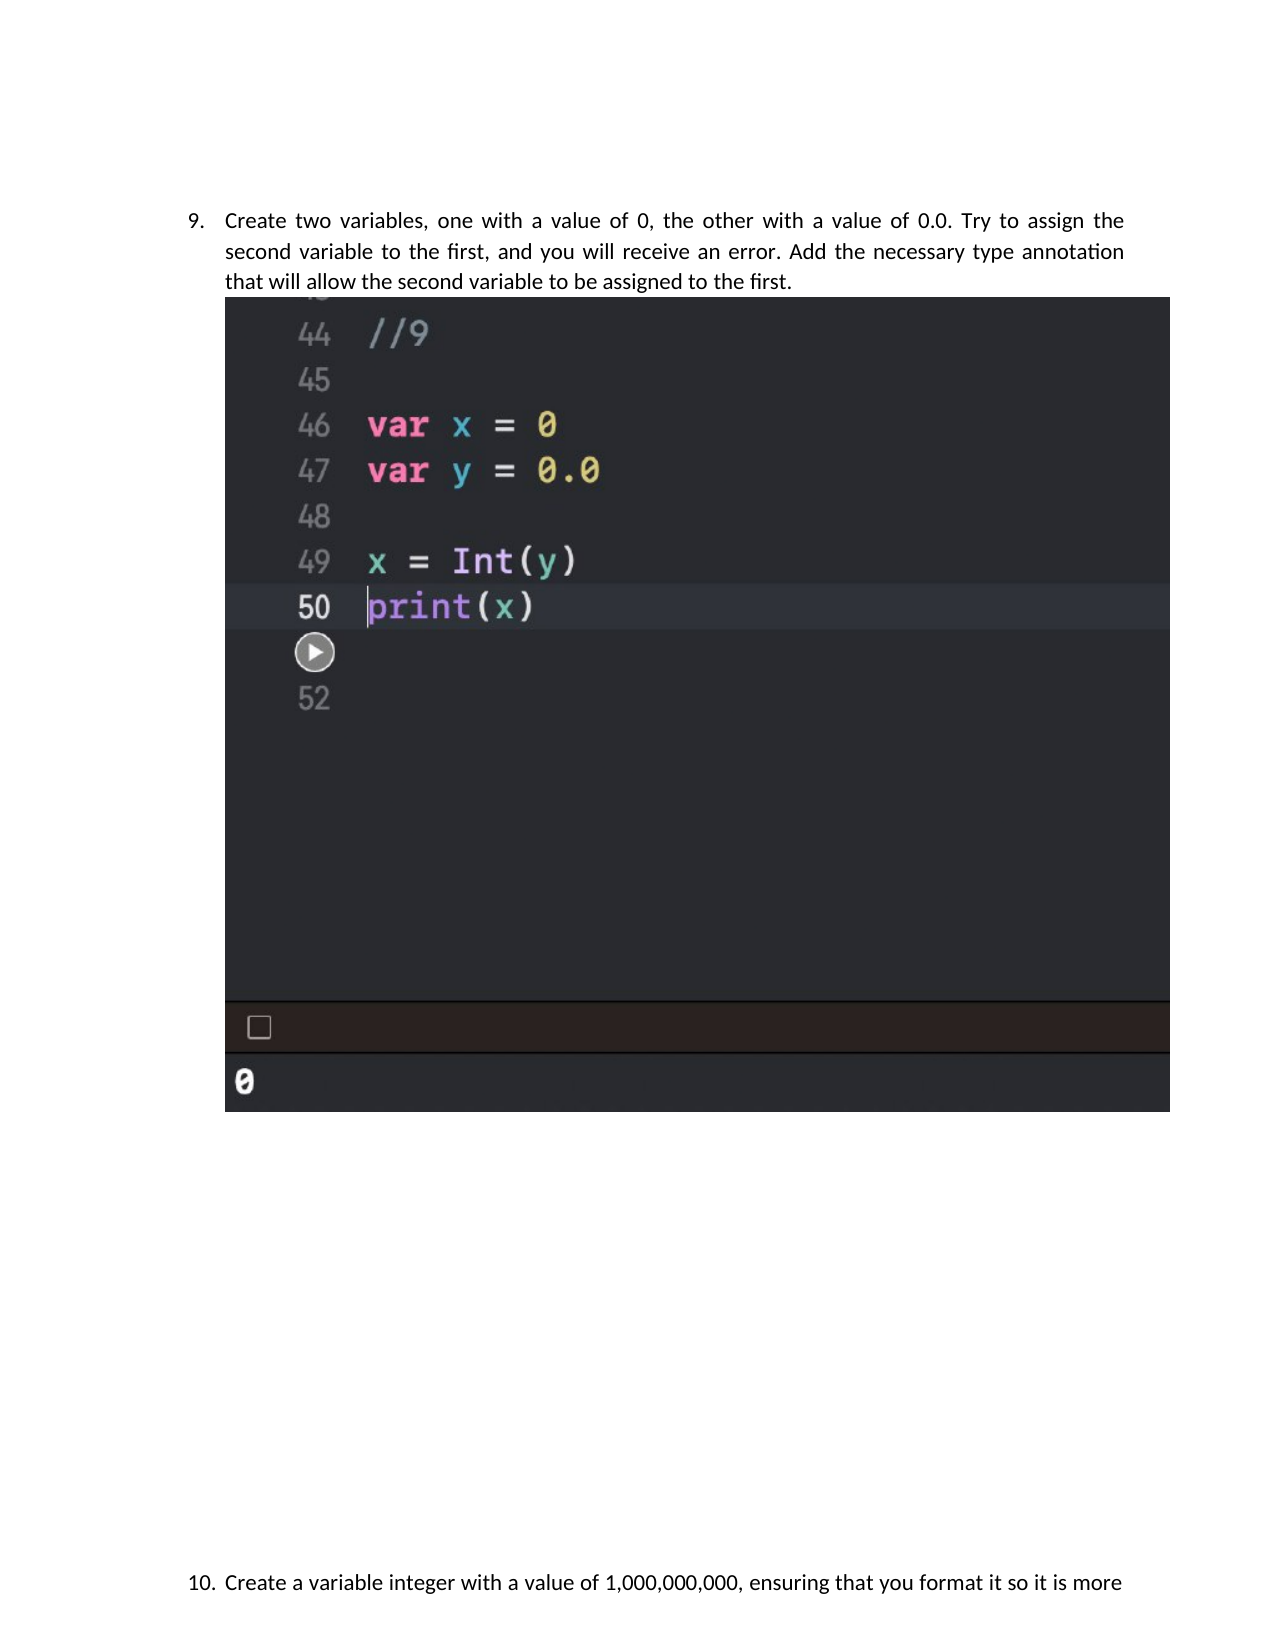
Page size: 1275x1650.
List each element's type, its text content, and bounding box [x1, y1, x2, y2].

picture [225, 297, 1170, 1112]
list Create two variables, one with a value of 0, the other with a value of 0.0. Try to assign the second variable to the first, and you will receive an error. Add the necessary type annotation that will allow the second variable to be assigned to the first. [187, 207, 1125, 295]
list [187, 1568, 1125, 1596]
